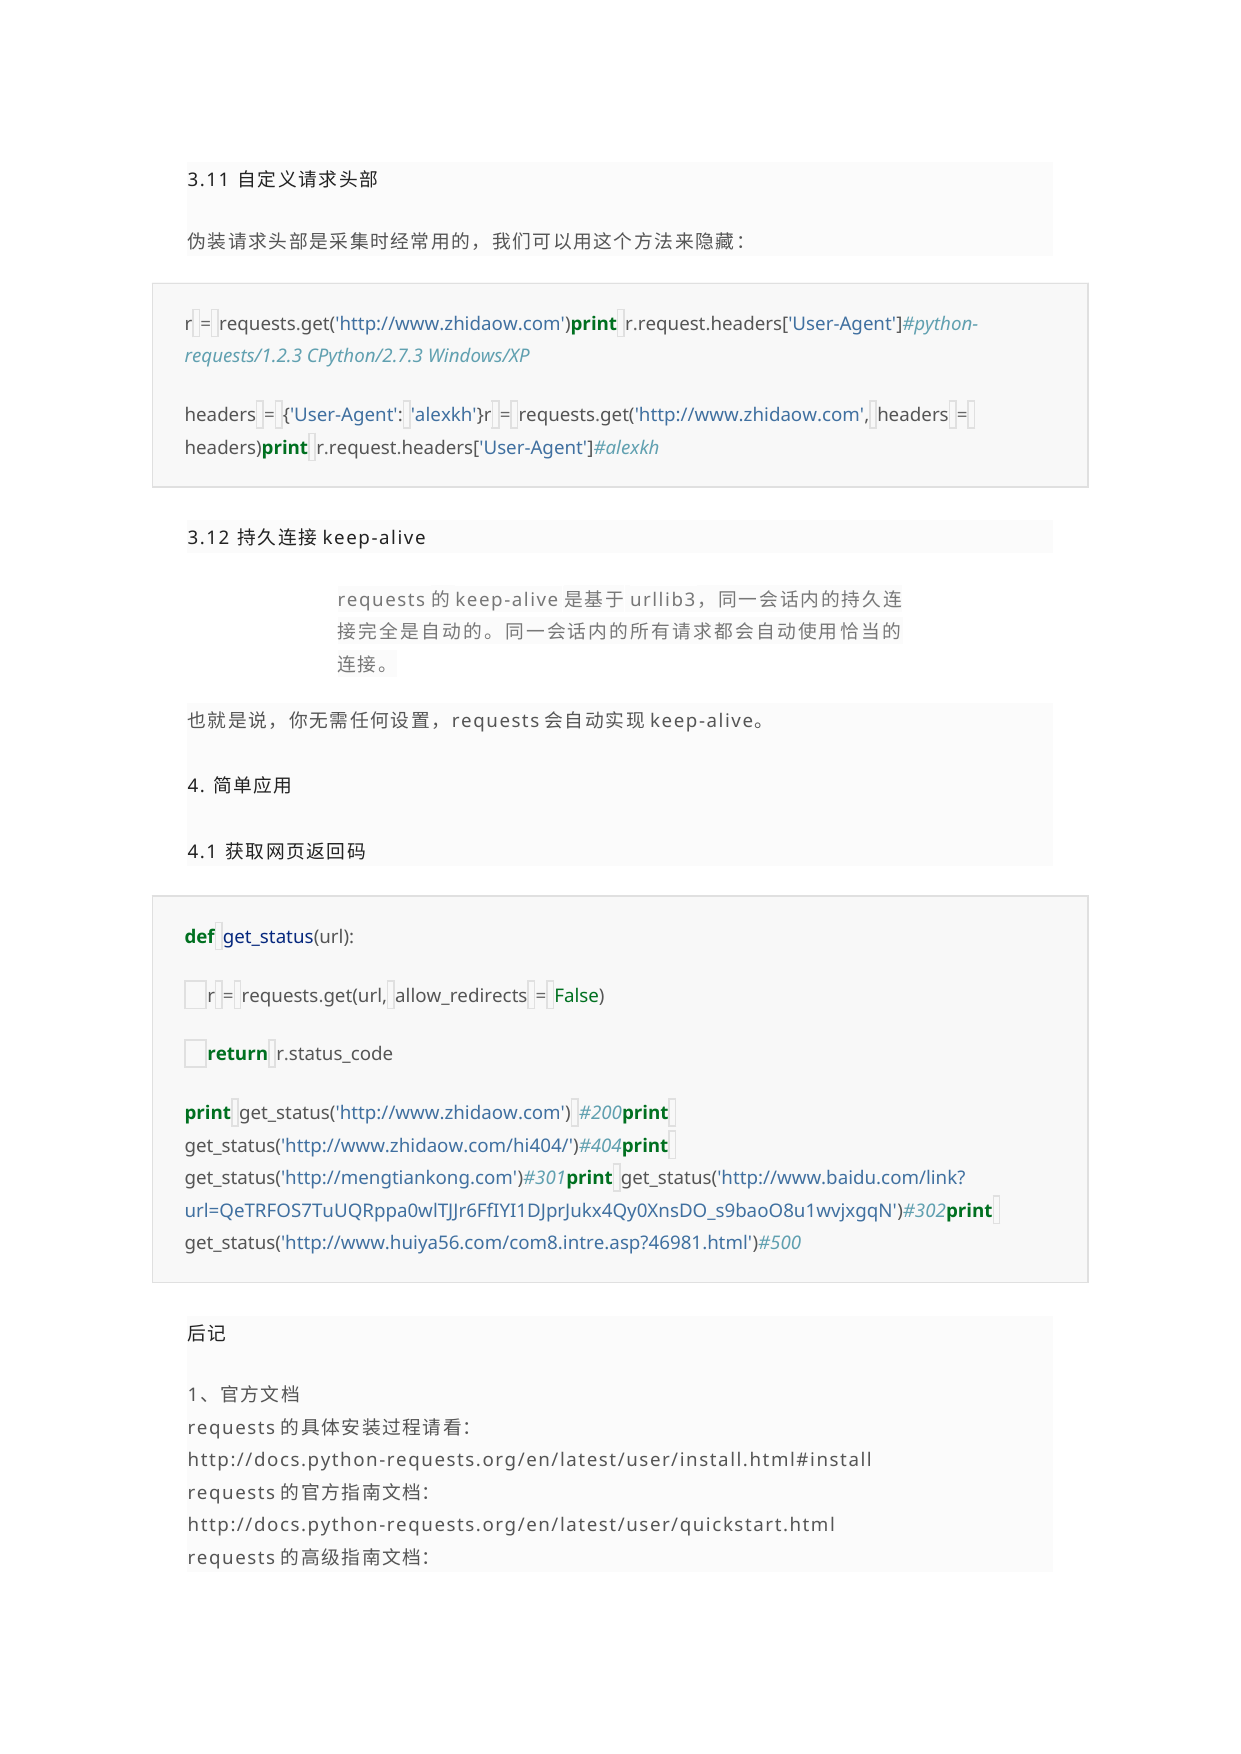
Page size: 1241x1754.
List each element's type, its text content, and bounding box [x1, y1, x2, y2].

subtitle 4. 简单应用 [187, 768, 1053, 801]
text def get_status(url): [153, 897, 1087, 952]
text 伪装请求头部是采集时经常用的，我们可以用这个方法来隐藏： [187, 224, 1053, 256]
text r = requests.get('http://www.zhidaow.com')print r.request.headers['User-Agent']#python-requests/1.2.3 CPython/2.7.3 Windows/XP [153, 284, 1087, 372]
subtitle 3.11 自定义请求头部 [187, 162, 1053, 194]
text headers = {'User-Agent': 'alexkh'}r = requests.get('http://www.zhidaow.com', headers = headers)print r.request.headers['User-Agent']#alexkh [153, 374, 1087, 486]
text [187, 1377, 1053, 1572]
text print get_status('http://www.zhidaow.com') #200print get_status('http://www.zhidaow.com/hi404/')#404print get_status('http://mengtiankong.com')#301print get_status('http://www.baidu.com/link?url=QeTRFOS7TuUQRppa0wlTJJr6FfIYI1DJprJukx4Qy0XnsDO_s9baoO8u1wvjxgqN')#302print get_status('http://www.huiya56.com/com8.intre.asp?46981.html')#500 [153, 1072, 1087, 1282]
subtitle 后记 [187, 1316, 1053, 1348]
text requests的keep-alive是基于urllib3，同一会话内的持久连接完全是自动的。同一会话内的所有请求都会自动使用恰当的连接。 [337, 582, 903, 679]
text return r.status_code [153, 1013, 1087, 1070]
text 也就是说，你无需任何设置，requests会自动实现keep-alive。 [187, 703, 1053, 736]
subtitle 4.1 获取网页返回码 [187, 834, 1053, 866]
subtitle 3.12 持久连接keep-alive [187, 520, 1053, 553]
text r = requests.get(url, allow_redirects = False) [153, 954, 1087, 1011]
